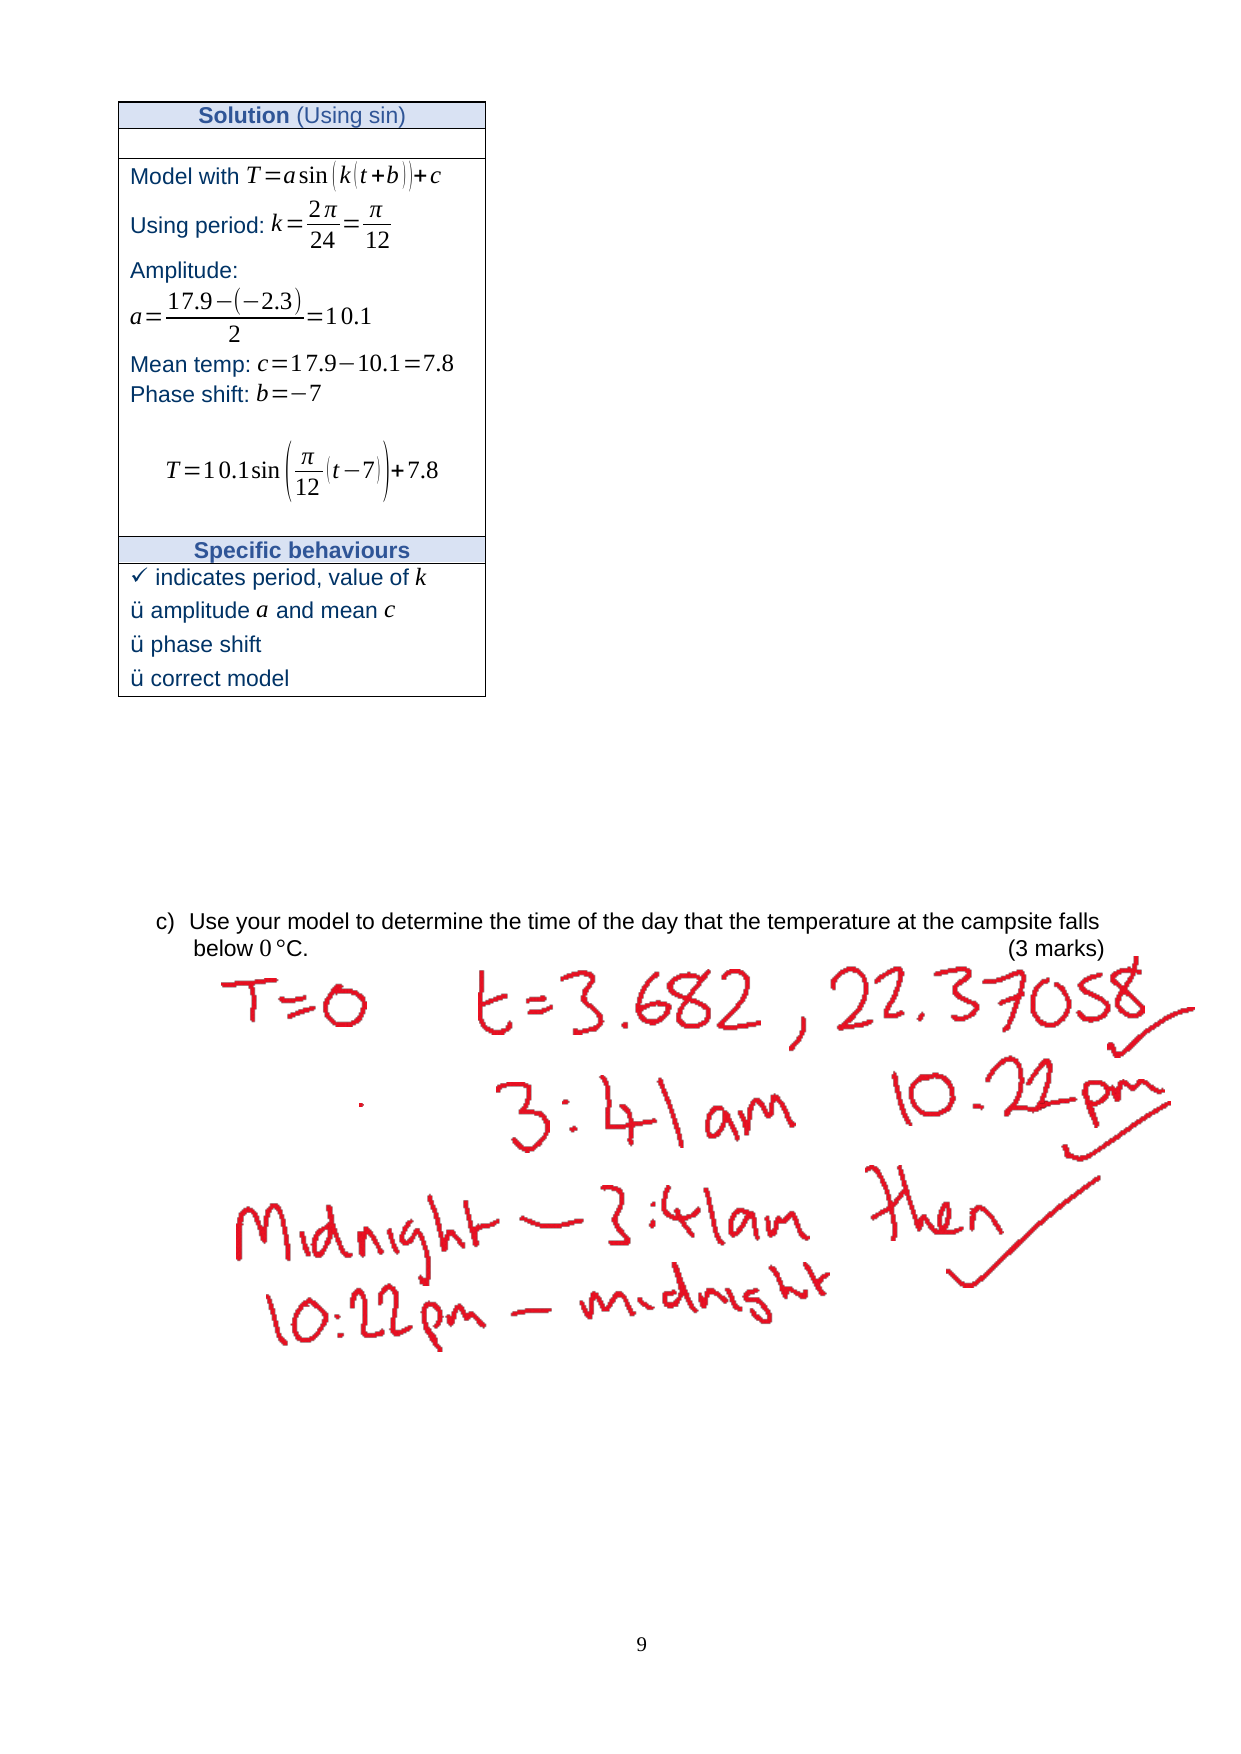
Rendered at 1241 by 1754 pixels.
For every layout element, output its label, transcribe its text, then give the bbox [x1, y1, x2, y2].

table_cell Specific behaviours [119, 537, 485, 562]
table_cell [119, 129, 485, 158]
picture [562, 956, 1195, 1288]
picture [496, 1082, 550, 1153]
picture [236, 1185, 830, 1352]
list Use your model to determine the time of the day that the temperature at the campsite falls below C. (3 marks) [156, 908, 1165, 962]
picture [221, 978, 367, 1027]
table_cell Model with Using period: Amplitude: Mean temp: Phase shift: [119, 159, 485, 536]
picture [478, 969, 761, 1035]
table_header Solution (Using sin) [119, 103, 485, 128]
table_cell indicates period, value of ü amplitude and mean ü phase shift ü correct model [119, 564, 485, 696]
